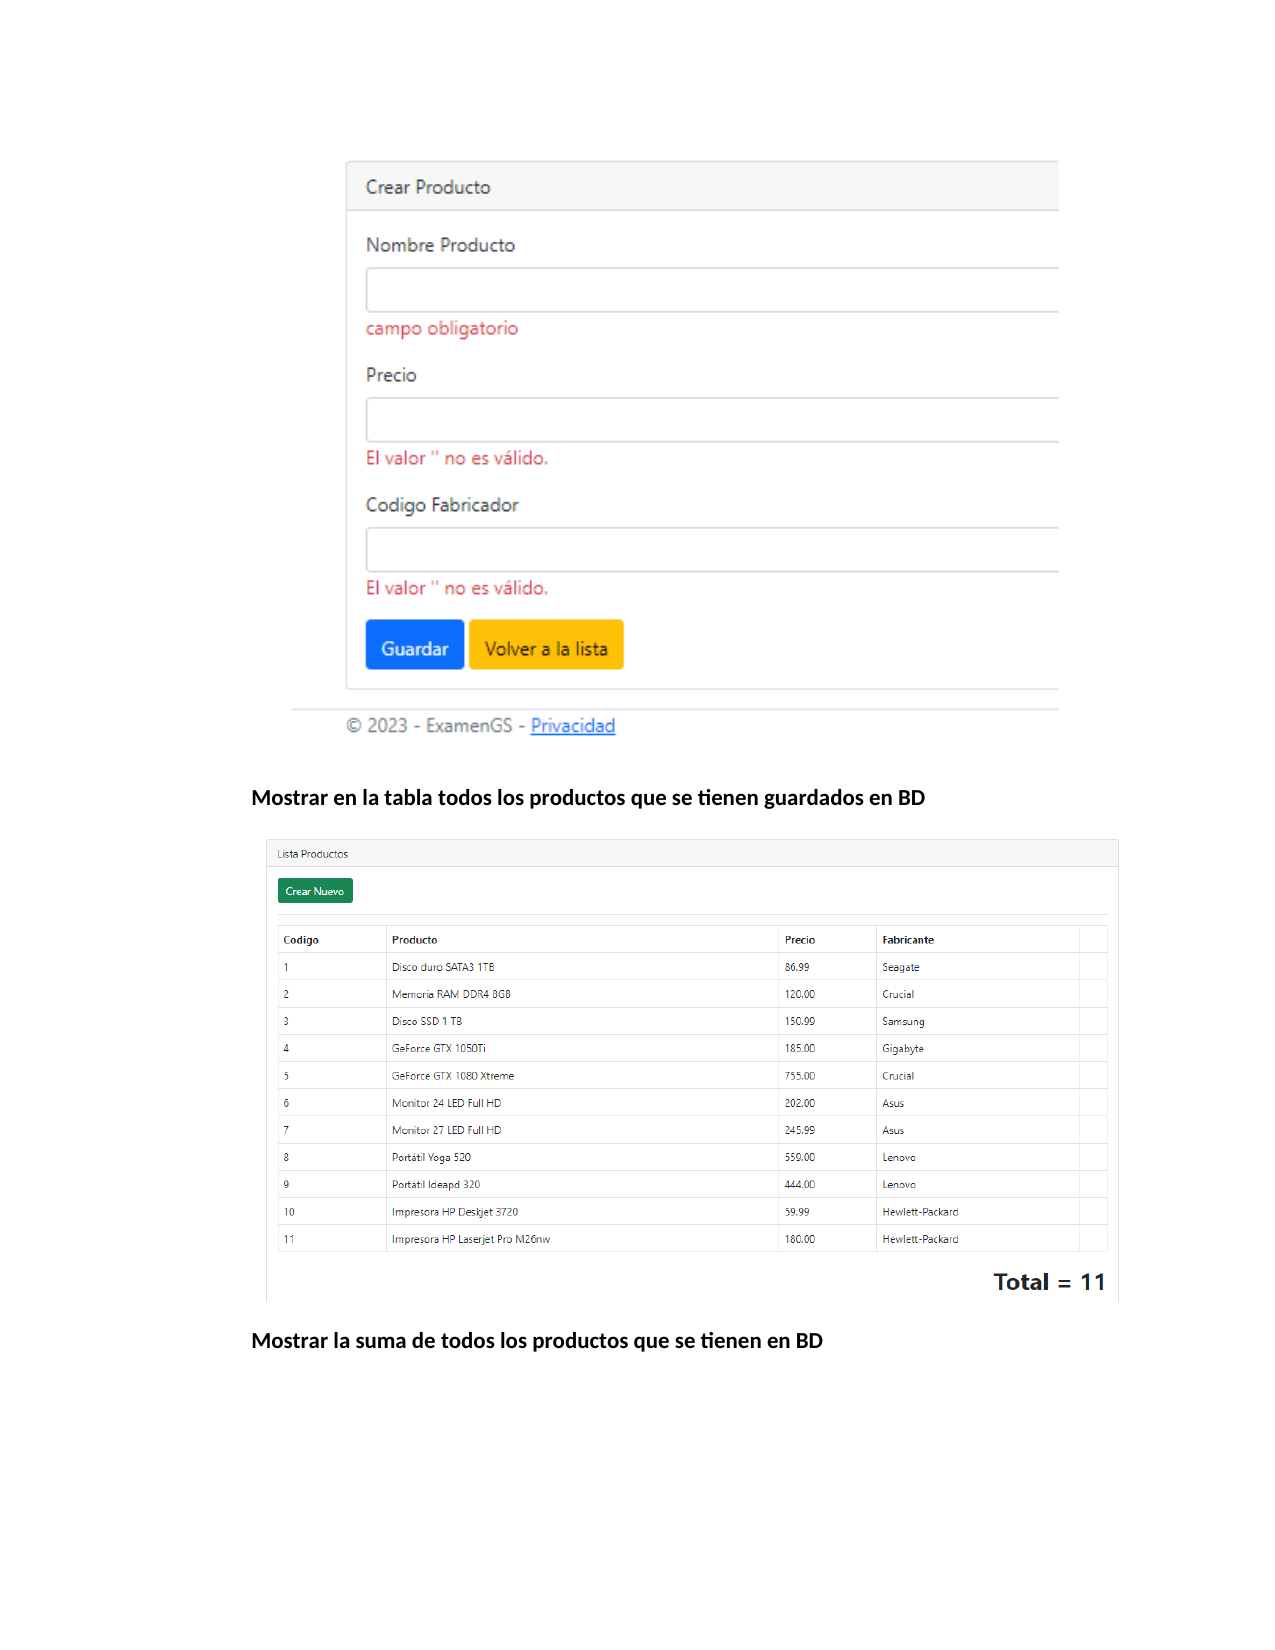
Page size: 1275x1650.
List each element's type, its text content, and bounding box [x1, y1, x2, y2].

text Mostrar en la tabla todos los productos que se tienen guardados en BD [177, 783, 1098, 812]
picture [291, 147, 1059, 759]
text Mostrar la suma de todos los productos que se tienen en BD [177, 1327, 1098, 1355]
picture [251, 836, 1172, 1302]
